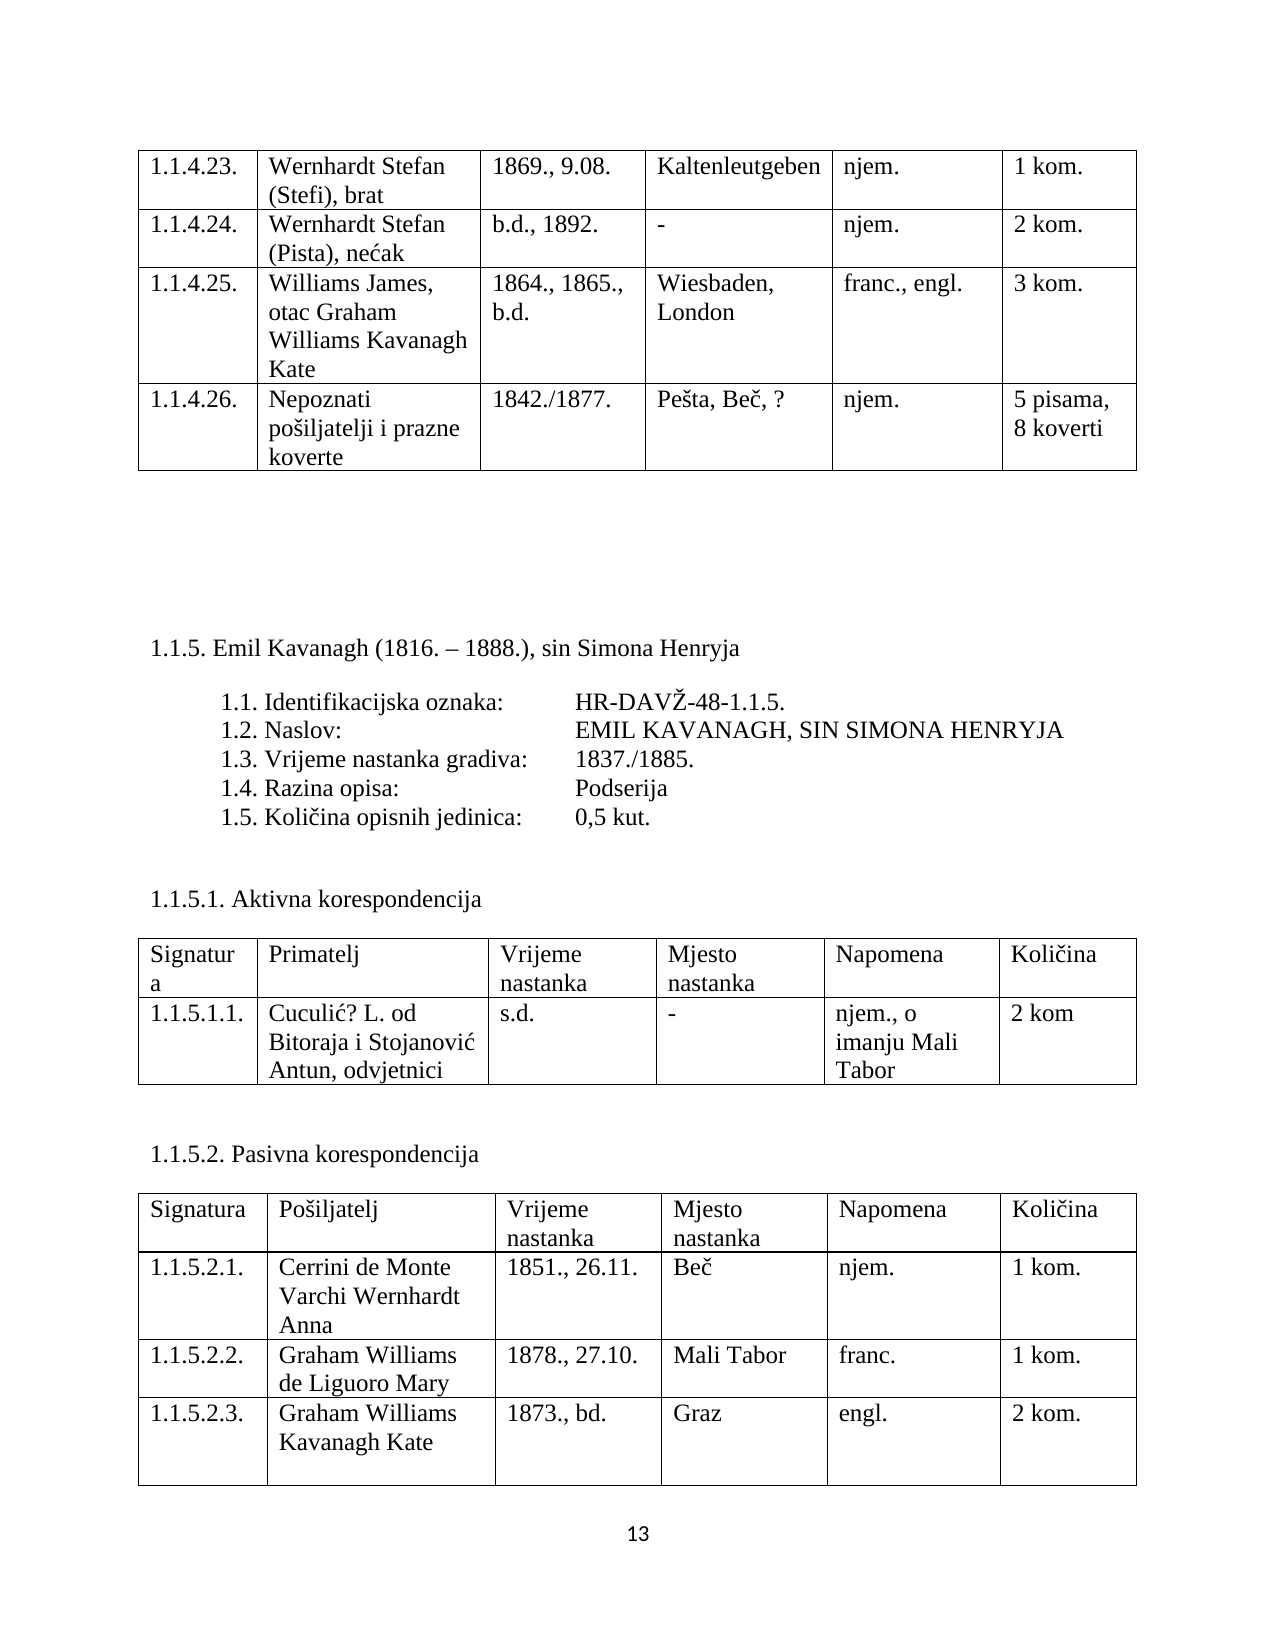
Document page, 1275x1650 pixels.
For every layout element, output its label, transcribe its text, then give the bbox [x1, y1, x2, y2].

table_header Signatura [139, 1194, 267, 1251]
table_cell 1.1.4.25. [139, 268, 257, 383]
table_header HR-DAVŽ-48-1.1.5. [564, 687, 1154, 716]
text 1.1.5. Emil Kavanagh (1816. – 1888.), sin Simona Henryja [150, 633, 1125, 662]
table_cell 3 kom. [1003, 268, 1136, 383]
table_cell Cerrini de Monte Varchi Wernhardt Anna [268, 1253, 495, 1339]
table_cell s.d. [489, 998, 656, 1084]
table_cell 1873., bd. [496, 1398, 661, 1484]
table_cell njem. [833, 384, 1002, 470]
table_cell 1.1.5.1.1. [139, 998, 257, 1084]
table_cell Wernhardt Stefan (Pista), nećak [258, 210, 480, 267]
table_header Vrijeme nastanka [496, 1194, 661, 1251]
table_cell 1 kom. [1003, 151, 1136, 208]
table_cell Pešta, Beč, ? [646, 384, 832, 470]
table_cell Mali Tabor [662, 1340, 827, 1397]
table_cell EMIL KAVANAGH, SIN SIMONA HENRYJA [564, 716, 1154, 744]
table_cell Kaltenleutgeben [646, 151, 832, 208]
table_cell 1851., 26.11. [496, 1253, 661, 1339]
table_cell 1878., 27.10. [496, 1340, 661, 1397]
table_cell 1.3. Vrijeme nastanka gradiva: [209, 744, 563, 773]
table_header Količina [1001, 1194, 1136, 1251]
table_cell njem. [833, 151, 1002, 208]
table_header Količina [1000, 939, 1136, 997]
text 1.1.5.1. Aktivna korespondencija [150, 884, 1125, 913]
table_cell 0,5 kut. [564, 802, 1154, 831]
table_cell Graz [662, 1398, 827, 1484]
table_header Napomena [828, 1194, 1000, 1251]
table_cell Nepoznati pošiljatelji i prazne koverte [258, 384, 480, 470]
table_cell 1.1.4.24. [139, 210, 257, 267]
table_cell Wernhardt Stefan (Stefi), brat [258, 151, 480, 208]
table_cell Williams James, otac Graham Williams Kavanagh Kate [258, 268, 480, 383]
table_cell 1.1.5.2.3. [139, 1398, 267, 1484]
table_cell b.d., 1892. [481, 210, 645, 267]
table_cell 1.1.5.2.2. [139, 1340, 267, 1397]
table_cell Wiesbaden, London [646, 268, 832, 383]
table_cell 2 kom [1000, 998, 1136, 1084]
text 1.1.5.2. Pasivna korespondencija [150, 1139, 1125, 1168]
table_header Vrijeme nastanka [489, 939, 656, 997]
table_cell Graham Williams de Liguoro Mary [268, 1340, 495, 1397]
table_cell - [646, 210, 832, 267]
table_cell 1.1.5.2.1. [139, 1253, 267, 1339]
table_cell Podserija [564, 773, 1154, 802]
table_cell Graham Williams Kavanagh Kate [268, 1398, 495, 1484]
table_header Mjesto nastanka [662, 1194, 827, 1251]
table_cell 1 kom. [1001, 1340, 1136, 1397]
table_cell 1.5. Količina opisnih jedinica: [209, 802, 563, 831]
table_cell 1.2. Naslov: [209, 716, 563, 744]
table_cell 2 kom. [1001, 1398, 1136, 1484]
table_cell 1.4. Razina opisa: [209, 773, 563, 802]
table_cell franc., engl. [833, 268, 1002, 383]
table_cell njem., o imanju Mali Tabor [825, 998, 999, 1084]
table_cell Cuculić? L. od Bitoraja i Stojanović Antun, odvjetnici [258, 998, 488, 1084]
table_cell njem. [833, 210, 1002, 267]
table_header Signatura [139, 939, 257, 997]
table_cell 1842./1877. [481, 384, 645, 470]
table_cell franc. [828, 1340, 1000, 1397]
table_cell 1864., 1865., b.d. [481, 268, 645, 383]
table_cell 1.1.4.26. [139, 384, 257, 470]
table_cell 1837./1885. [564, 744, 1154, 773]
table_cell 5 pisama, 8 koverti [1003, 384, 1136, 470]
table_cell 1869., 9.08. [481, 151, 645, 208]
table_header Primatelj [258, 939, 488, 997]
table_header Pošiljatelj [268, 1194, 495, 1251]
table_cell Beč [662, 1253, 827, 1339]
table_cell - [657, 998, 824, 1084]
table_cell 2 kom. [1003, 210, 1136, 267]
table_cell 1.1.4.23. [139, 151, 257, 208]
table_header 1.1. Identifikacijska oznaka: [209, 687, 563, 716]
table_header Mjesto nastanka [657, 939, 824, 997]
table_cell njem. [828, 1253, 1000, 1339]
table_cell 1 kom. [1001, 1253, 1136, 1339]
table_header Napomena [825, 939, 999, 997]
table_cell engl. [828, 1398, 1000, 1484]
